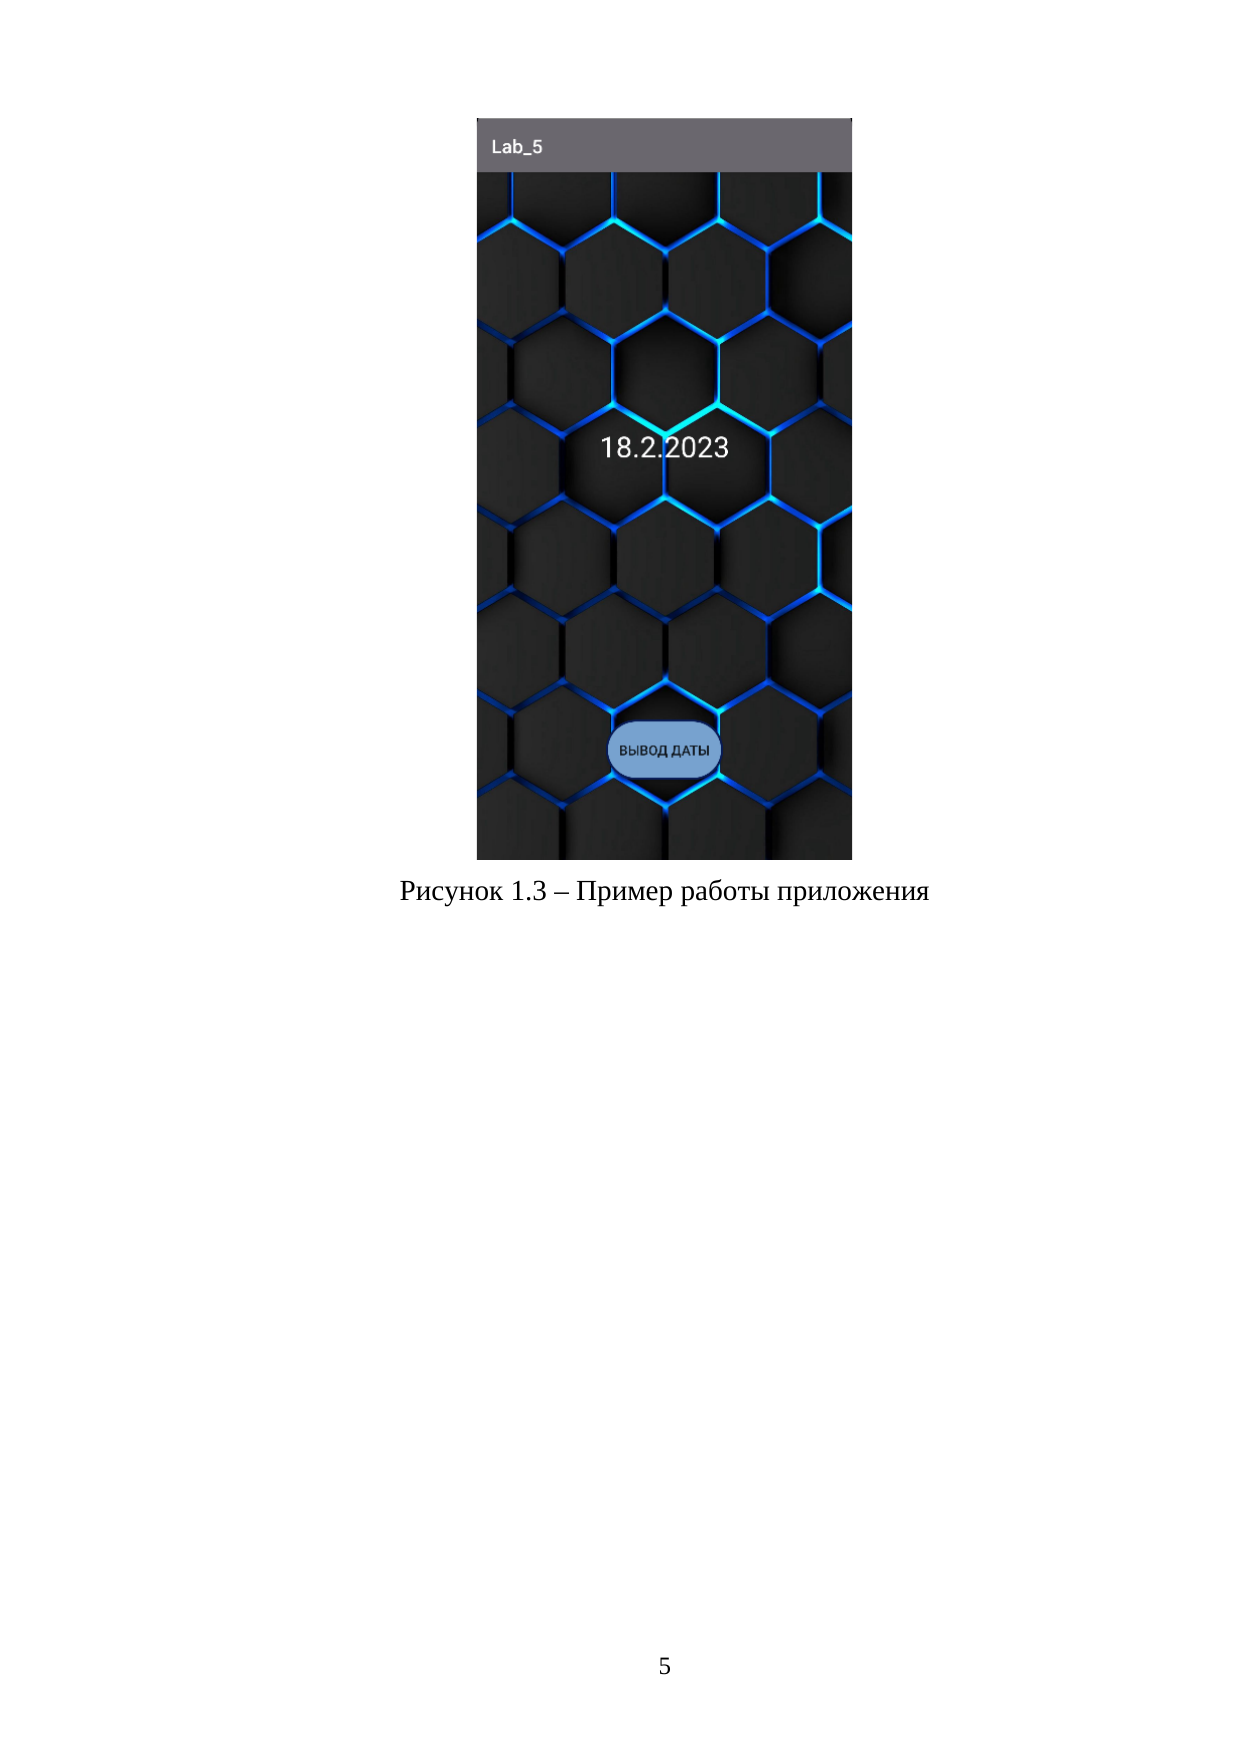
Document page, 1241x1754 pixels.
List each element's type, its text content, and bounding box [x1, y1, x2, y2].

text Рисунок 1.3 – Пример работы приложения [177, 873, 1152, 907]
picture [476, 118, 853, 860]
